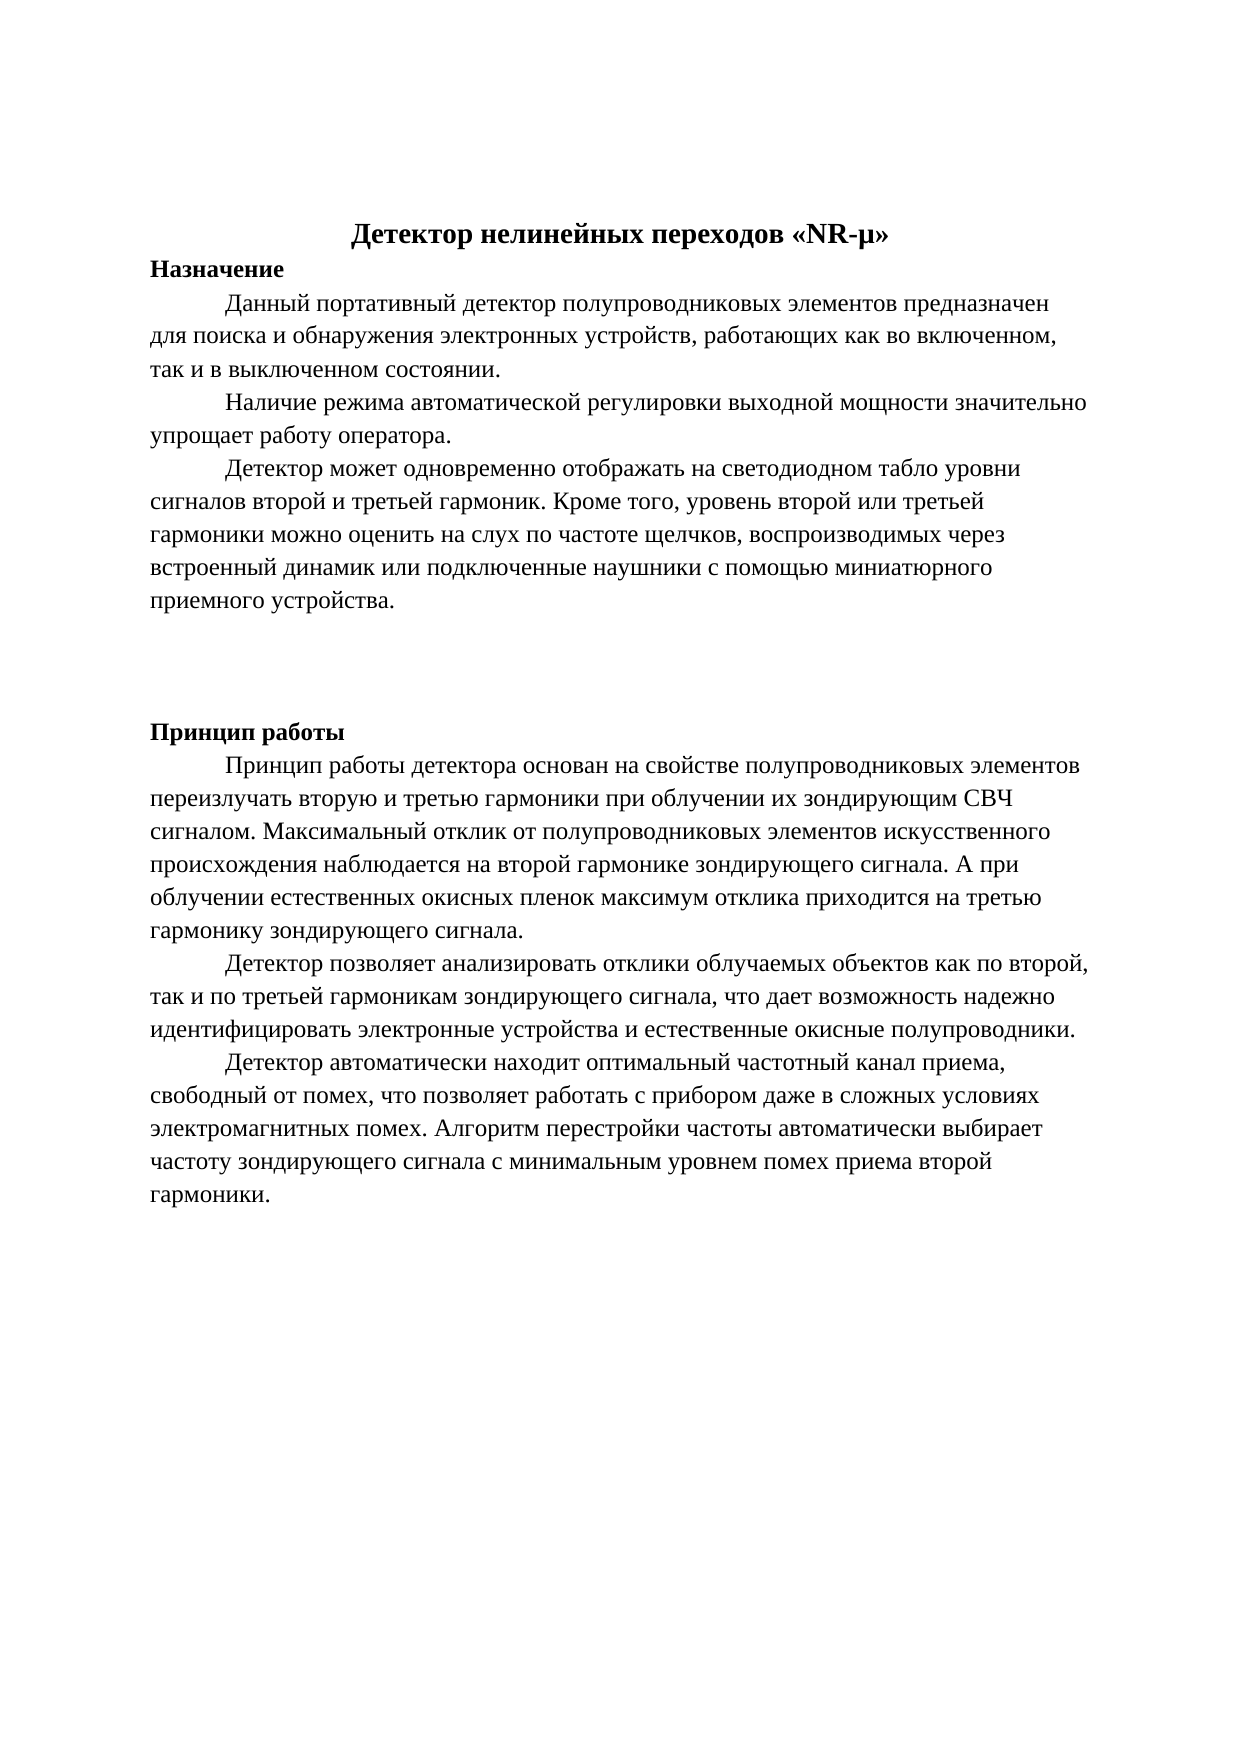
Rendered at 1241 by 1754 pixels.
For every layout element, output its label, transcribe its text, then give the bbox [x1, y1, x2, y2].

subtitle Принцип работы [150, 717, 1090, 746]
subtitle Назначение [150, 254, 1090, 283]
text Детектор позволяет анализировать отклики облучаемых объектов как по второй, так и по третьей гармоникам зондирующего сигнала, что дает возможность надежно идентифицировать электронные устройства и естественные окисные полупроводники. [150, 948, 1090, 1043]
text Принцип работы детектора основан на свойстве полупроводниковых элементов переизлучать вторую и третью гармоники при облучении их зондирующим СВЧ сигналом. Максимальный отклик от полупроводниковых элементов искусственного происхождения наблюдается на второй гармонике зондирующего сигнала. А при облучении естественных окисных пленок максимум отклика приходится на третью гармонику зондирующего сигнала. [150, 750, 1090, 944]
text Данный портативный детектор полупроводниковых элементов предназначен для поиска и обнаружения электронных устройств, работающих как во включенном, так и в выключенном состоянии. [150, 288, 1090, 382]
text Детектор автоматически находит оптимальный частотный канал приема, свободный от помех, что позволяет работать с прибором даже в сложных условиях электромагнитных помех. Алгоритм перестройки частоты автоматически выбирает частоту зондирующего сигнала с минимальным уровнем помех приема второй гармоники. [150, 1047, 1090, 1208]
text Детектор может одновременно отображать на светодиодном табло уровни сигналов второй и третьей гармоник. Кроме того, уровень второй или третьей гармоники можно оценить на слух по частоте щелчков, воспроизводимых через встроенный динамик или подключенные наушники с помощью миниатюрного приемного устройства. [150, 453, 1090, 613]
text Детектор нелинейных переходов «NR-µ» [150, 216, 1090, 249]
text Наличие режима автоматической регулировки выходной мощности значительно упрощает работу оператора. [150, 387, 1090, 448]
